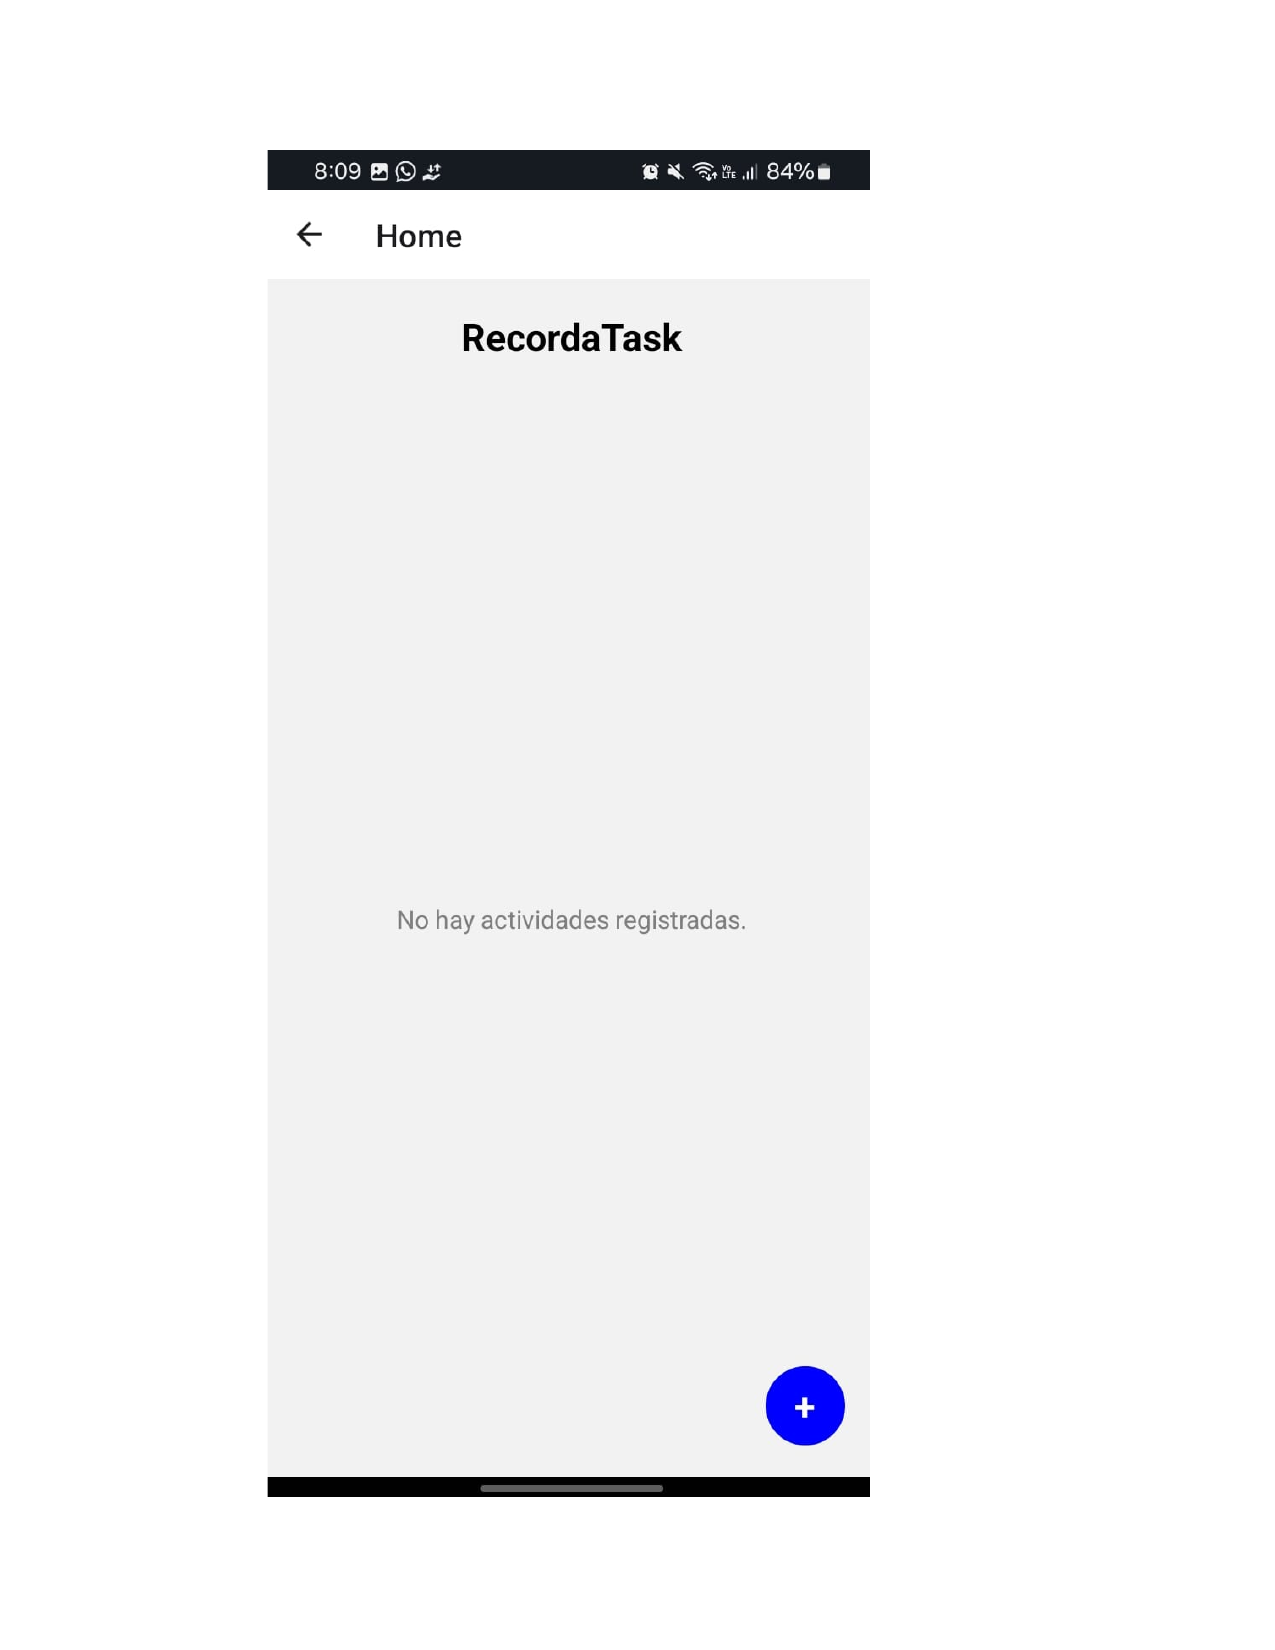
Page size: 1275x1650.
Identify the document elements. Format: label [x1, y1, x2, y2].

picture [267, 150, 871, 1495]
